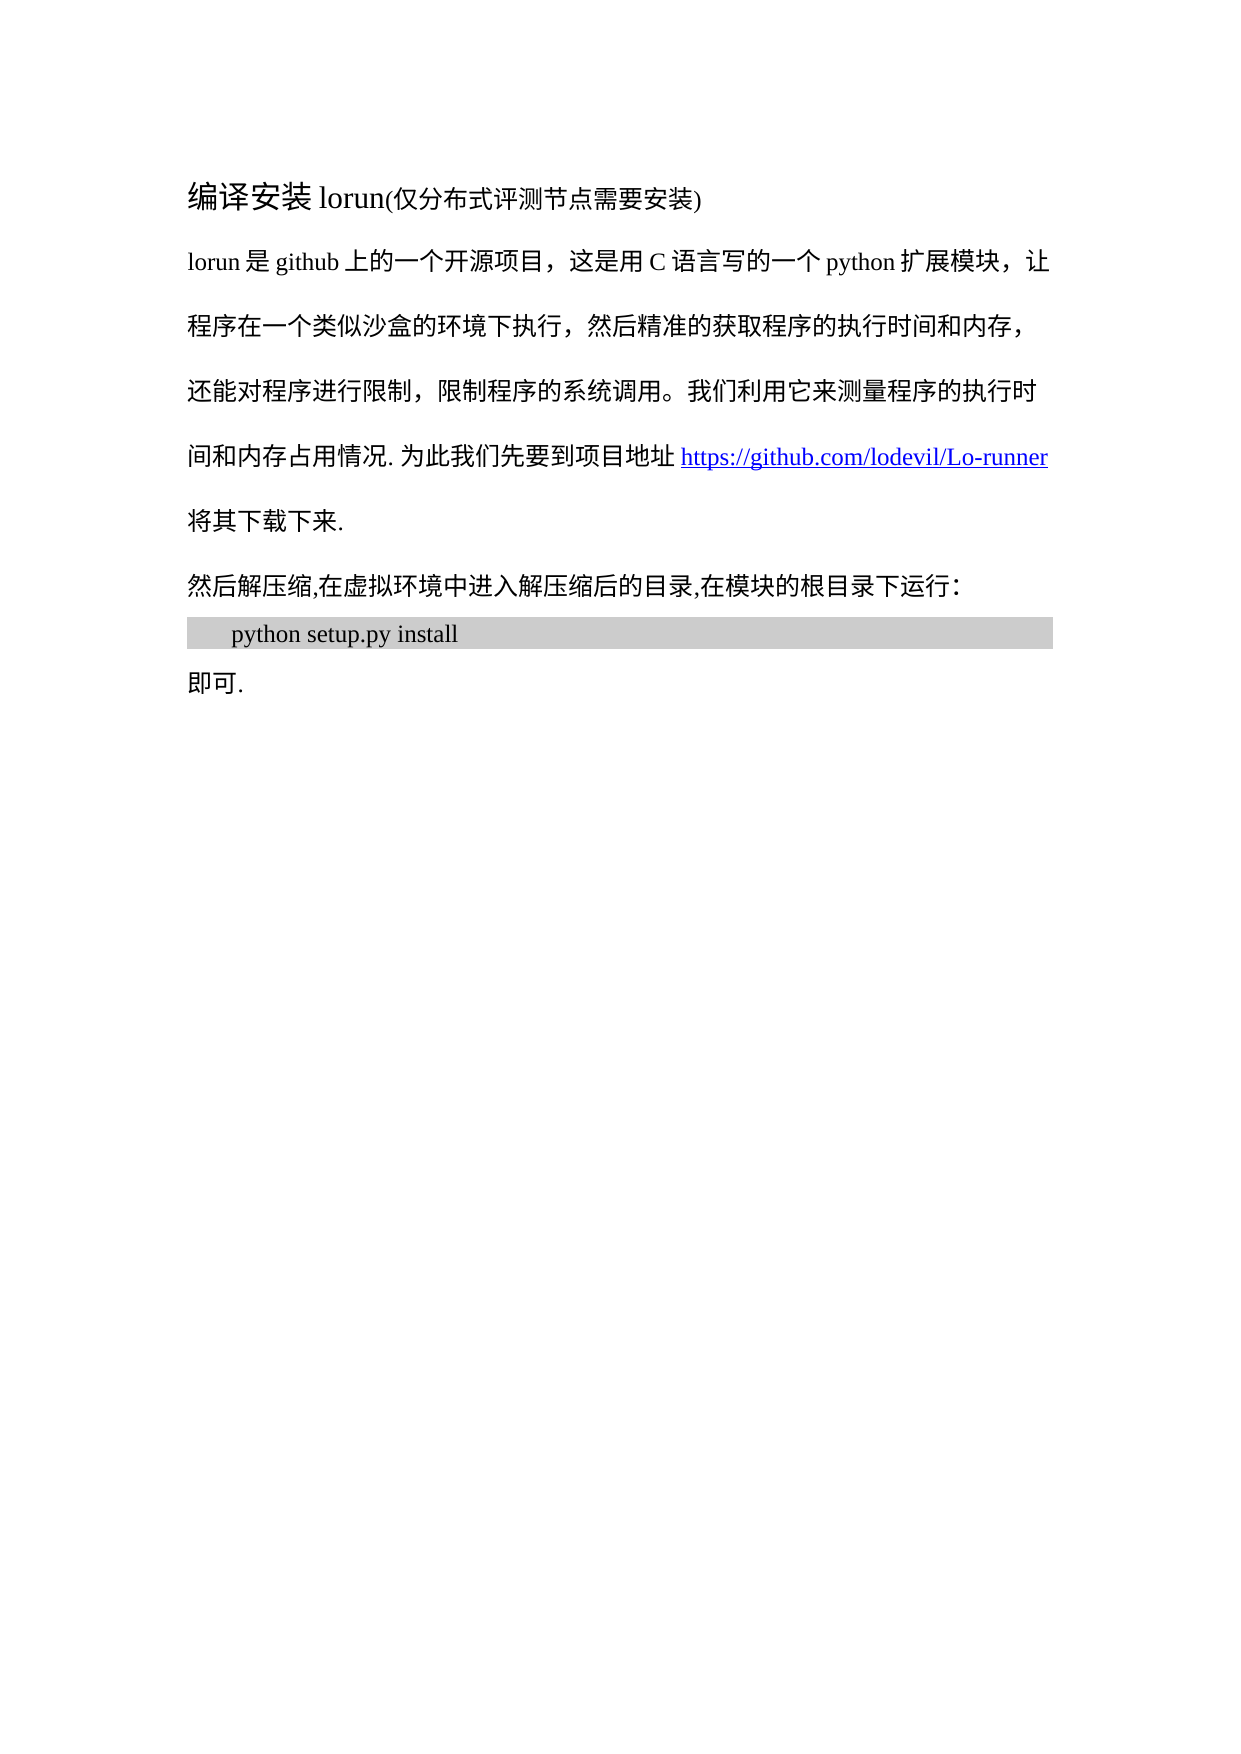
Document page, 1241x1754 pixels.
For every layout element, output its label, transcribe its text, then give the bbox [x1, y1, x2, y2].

list 即可. [187, 649, 1053, 714]
list lorun是github上的一个开源项目，这是用C语言写的一个python扩展模块，让程序在一个类似沙盒的环境下执行，然后精准的获取程序的执行时间和内存，还能对程序进行限制，限制程序的系统调用。我们利用它来测量程序的执行时间和内存占用情况. 为此我们先要到项目地址 https://github.com/lodevil/Lo-runner 将其下载下来. [187, 227, 1053, 552]
list 然后解压缩,在虚拟环境中进入解压缩后的目录,在模块的根目录下运行： [187, 552, 1053, 617]
list 编译安装lorun(仅分布式评测节点需要安装) [187, 162, 1053, 227]
list python setup.py install [187, 617, 1053, 649]
